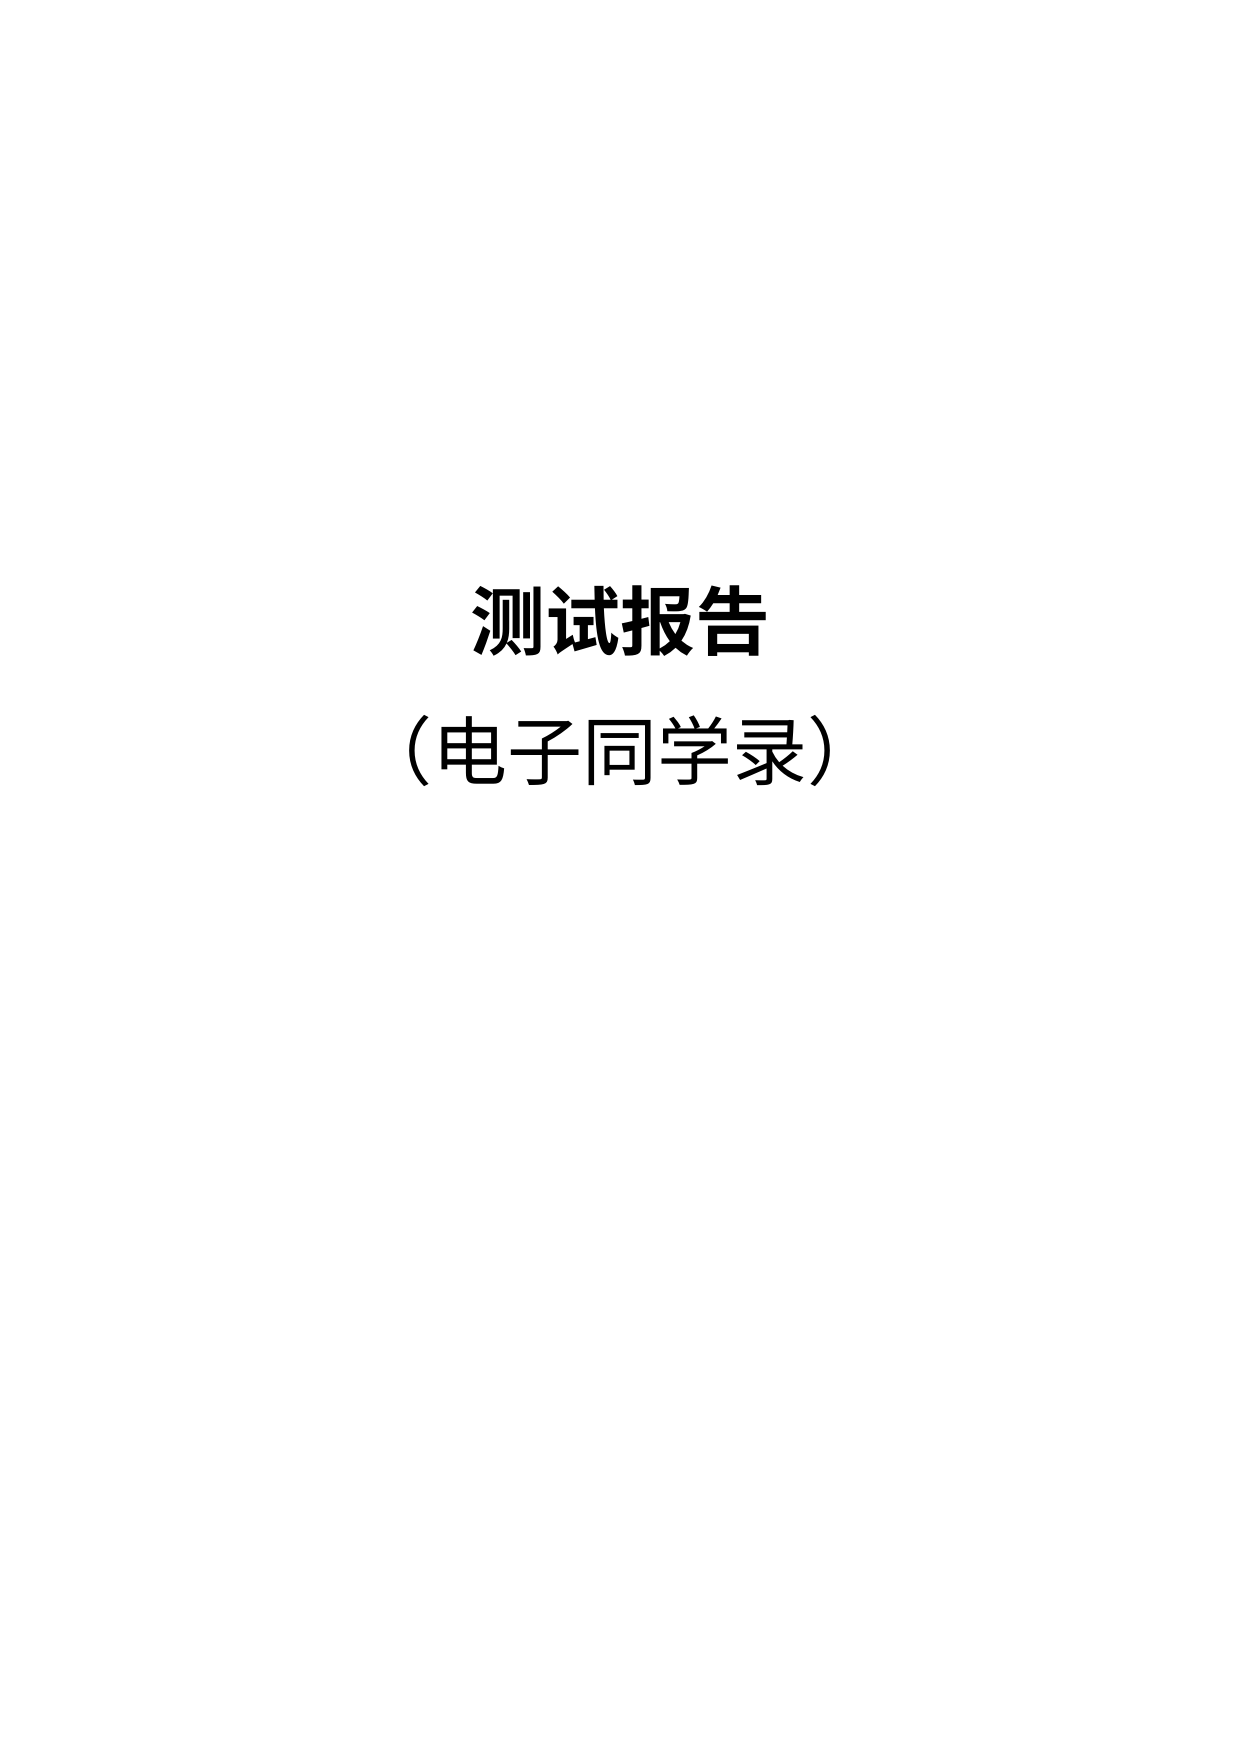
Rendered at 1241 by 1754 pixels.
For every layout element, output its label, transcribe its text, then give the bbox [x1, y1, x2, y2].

text 测试报告 [187, 552, 1053, 682]
text （电子同学录） [187, 682, 1053, 812]
